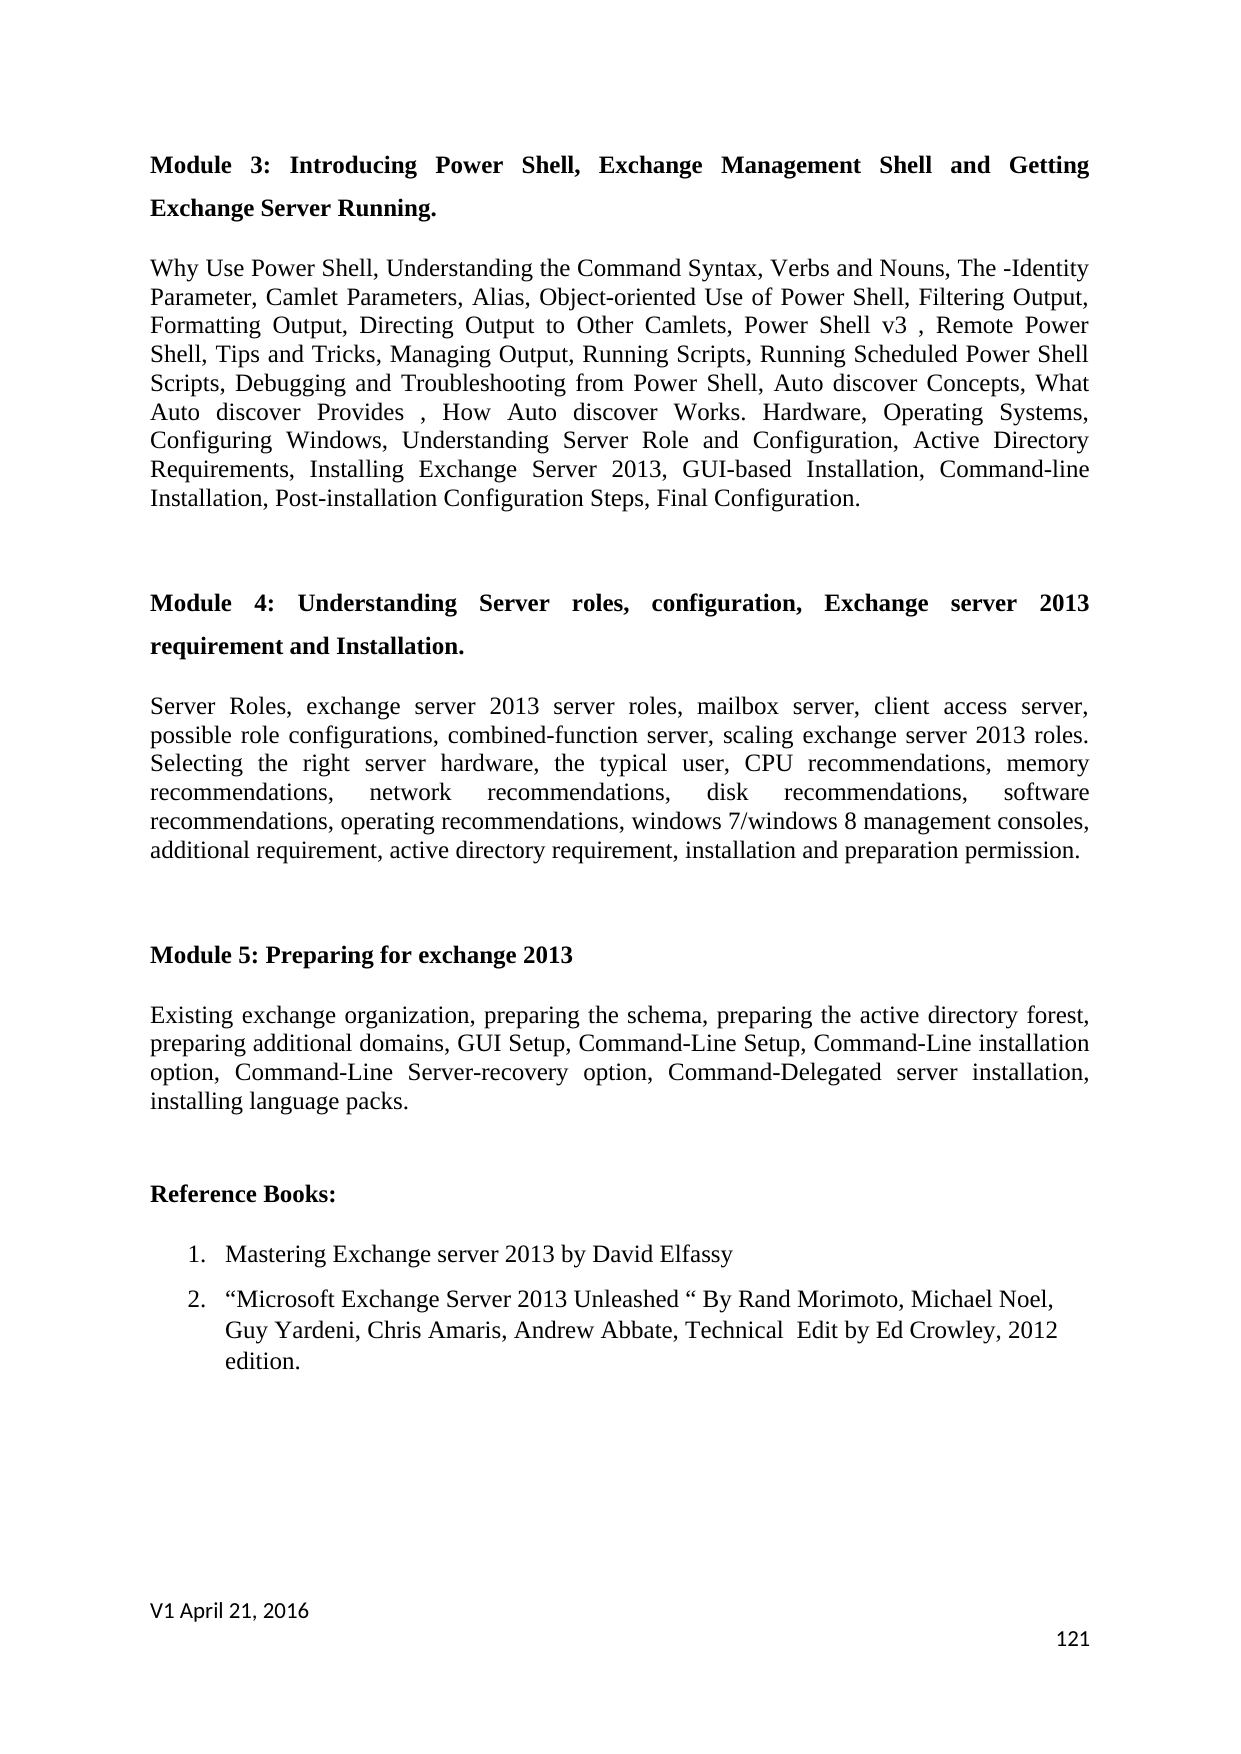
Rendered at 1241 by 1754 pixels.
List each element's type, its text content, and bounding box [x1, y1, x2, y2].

text Reference Books: [150, 1179, 1090, 1208]
text Module 5: Preparing for exchange 2013 [150, 940, 1090, 969]
text Module 4: Understanding Server roles, configuration, Exchange server 2013 requirement and Installation. [150, 588, 1090, 660]
text Server Roles, exchange server 2013 server roles, mailbox server, client access server, possible role configurations, combined-function server, scaling exchange server 2013 roles. Selecting the right server hardware, the typical user, CPU recommendations, memory recommendations, network recommendations, disk recommendations, software recommendations, operating recommendations, windows 7/windows 8 management consoles, additional requirement, active directory requirement, installation and preparation permission. [150, 691, 1090, 863]
list “Microsoft Exchange Server 2013 Unleashed “ By Rand Morimoto, Michael Noel, Guy Yardeni, Chris Amaris, Andrew Abbate, Technical Edit by Ed Crowley, 2012 edition. [187, 1284, 1090, 1375]
text Module 3: Introducing Power Shell, Exchange Management Shell and Getting Exchange Server Running. [150, 150, 1090, 222]
text Why Use Power Shell, Understanding the Command Syntax, Verbs and Nouns, The -Identity Parameter, Camlet Parameters, Alias, Object-oriented Use of Power Shell, Filtering Output, Formatting Output, Directing Output to Other Camlets, Power Shell v3 , Remote Power Shell, Tips and Tricks, Managing Output, Running Scripts, Running Scheduled Power Shell Scripts, Debugging and Troubleshooting from Power Shell, Auto discover Concepts, What Auto discover Provides , How Auto discover Works. Hardware, Operating Systems, Configuring Windows, Understanding Server Role and Configuration, Active Directory Requirements, Installing Exchange Server 2013, GUI-based Installation, Command-line Installation, Post-installation Configuration Steps, Final Configuration. [150, 253, 1090, 512]
list Mastering Exchange server 2013 by David Elfassy [187, 1239, 1090, 1268]
text Existing exchange organization, preparing the schema, preparing the active directory forest, preparing additional domains, GUI Setup, Command-Line Setup, Command-Line installation option, Command-Line Server-recovery option, Command-Delegated server installation, installing language packs. [150, 1000, 1090, 1115]
